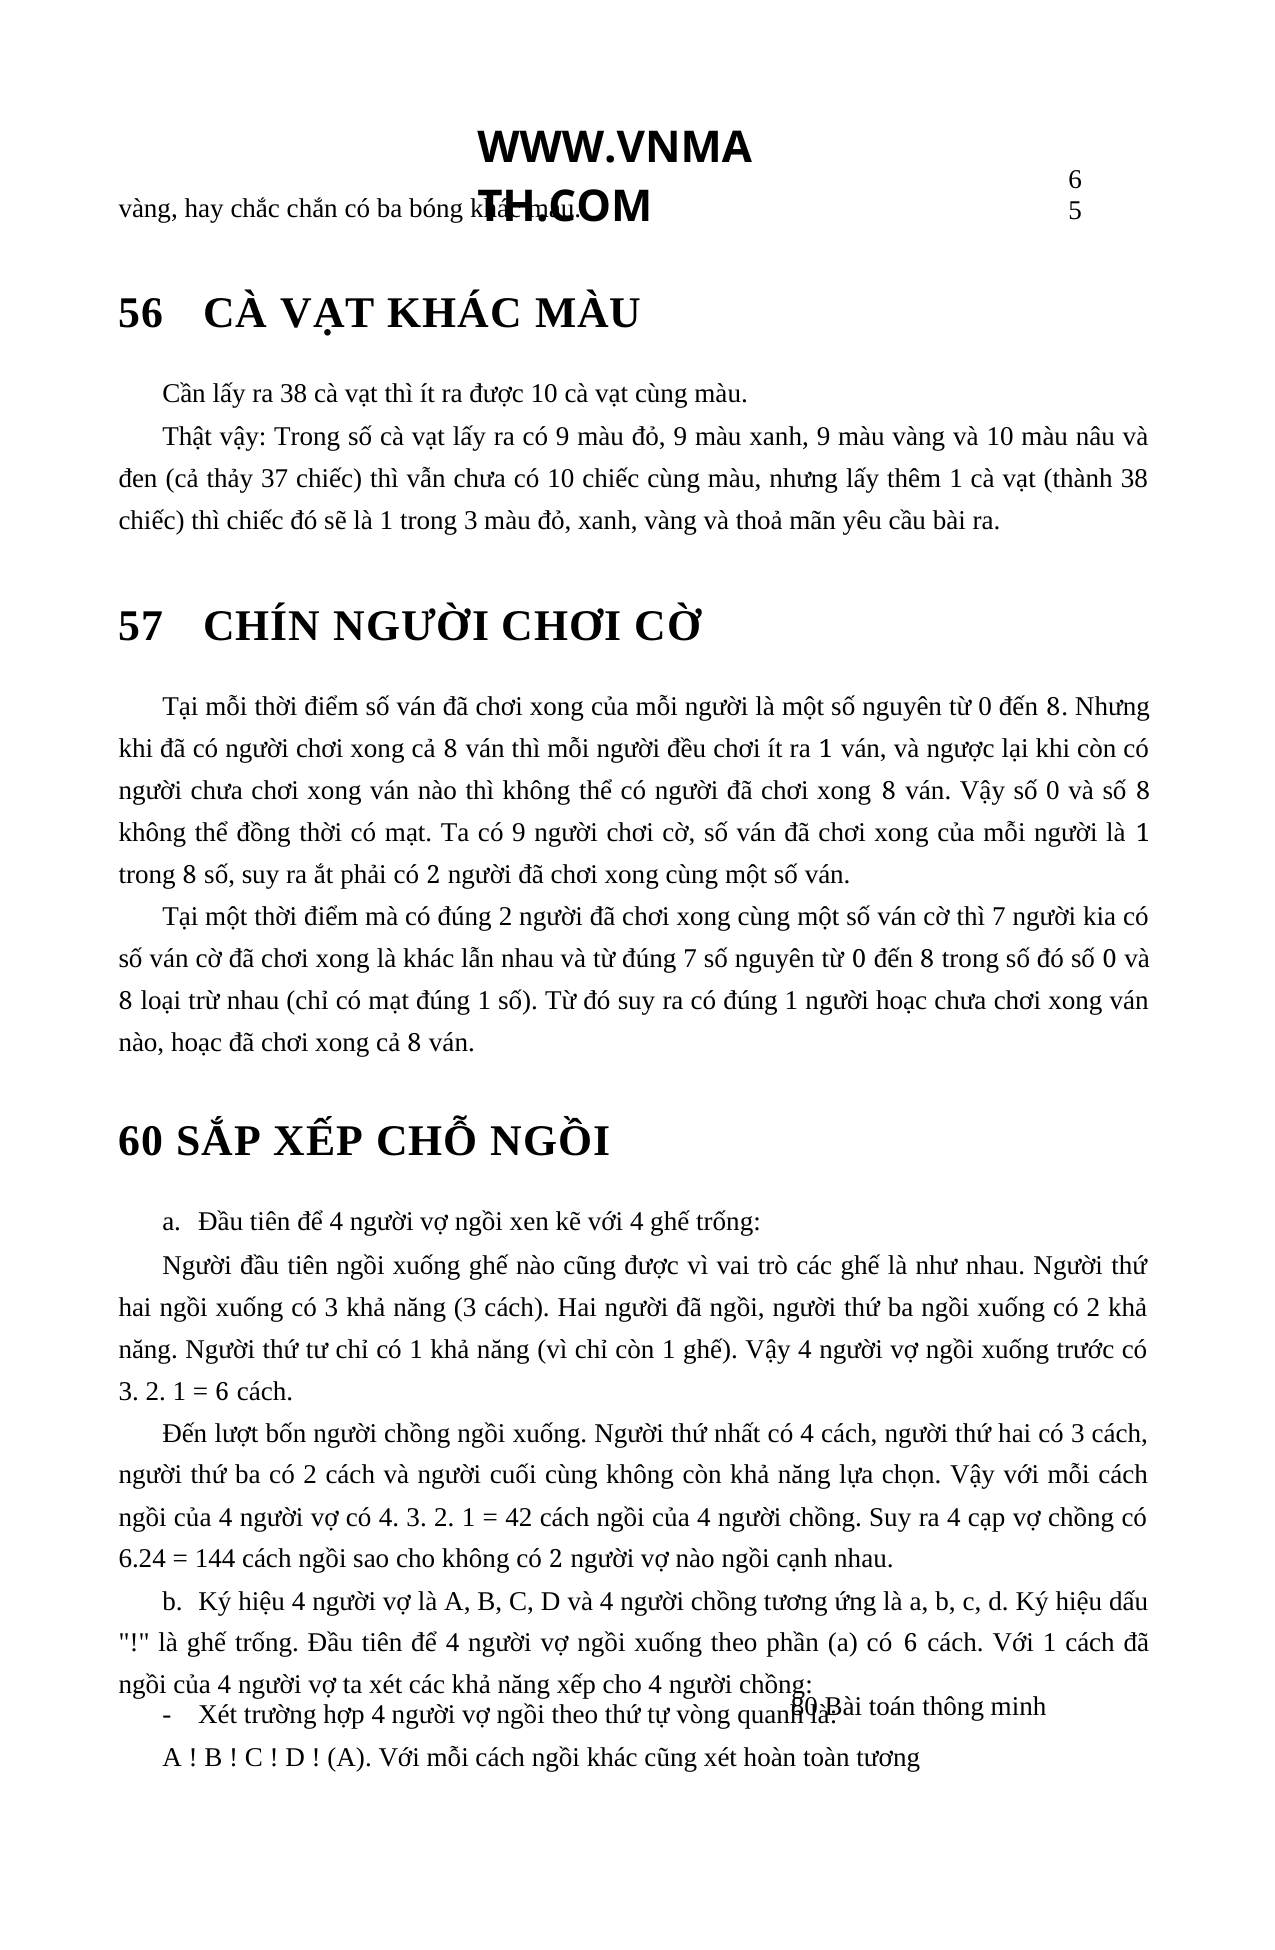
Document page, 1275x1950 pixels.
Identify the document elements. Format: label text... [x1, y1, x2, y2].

text A ! B ! C ! D ! (A). Với mỗi cách ngồi khác cũng xét hoàn toàn tương [118, 1745, 1152, 1772]
subtitle CÀ VẠT KHÁC MÀU [118, 293, 1152, 337]
list Xét trường hợp 4 người vợ ngồi theo thứ tự vòng quanh là: [118, 1702, 1152, 1729]
text Tại mỗi thời điểm số ván đã chơi xong của mỗi người là một số nguyên từ 0 đến 8. Nhưng khi đã có người chơi xong cả 8 ván thì mỗi người đều chơi ít ra 1 ván, và ngược lại khi còn có người chưa chơi xong ván nào thì không thể có người đã chơi xong 8 ván. Vậy số 0 và số 8 không thể đồng thời có mạt. Ta có 9 người chơi cờ, số ván đã chơi xong của mỗi người là 1 trong 8 số, suy ra ắt phải có 2 người đã chơi xong cùng một số ván. [118, 682, 1150, 892]
list Ký hiệu 4 người vợ là A, B, C, D và 4 người chồng tương ứng là a, b, c, d. Ký hiệu dấu "!" là ghế trống. Đầu tiên để 4 người vợ ngồi xuống theo phần (a) có 6 cách. Với 1 cách đã ngồi của 4 người vợ ta xét các khả năng xếp cho 4 người chồng: [118, 1576, 1150, 1702]
list Đầu tiên để 4 người vợ ngồi xen kẽ với 4 ghế trống: [118, 1209, 1152, 1236]
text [118, 183, 1150, 226]
text Thật vậy: Trong số cà vạt lấy ra có 9 màu đỏ, 9 màu xanh, 9 màu vàng và 10 màu nâu và đen (cả thảy 37 chiếc) thì vẫn chưa có 10 chiếc cùng màu, nhưng lấy thêm 1 cà vạt (thành 38 chiếc) thì chiếc đó sẽ là 1 trong 3 màu đỏ, xanh, vàng và thoả mãn yêu cầu bài ra. [118, 412, 1150, 538]
text Tại một thời điểm mà có đúng 2 người đã chơi xong cùng một số ván cờ thì 7 người kia có số ván cờ đã chơi xong là khác lẫn nhau và từ đúng 7 số nguyên từ 0 đến 8 trong số đó số 0 và 8 loại trừ nhau (chỉ có mạt đúng 1 số). Từ đó suy ra có đúng 1 người hoạc chưa chơi xong ván nào, hoạc đã chơi xong cả 8 ván. [118, 892, 1150, 1060]
text Đến lượt bốn người chồng ngồi xuống. Người thứ nhất có 4 cách, người thứ hai có 3 cách, người thứ ba có 2 cách và người cuối cùng không còn khả năng lựa chọn. Vậy với mỗi cách ngồi của 4 người vợ có 4. 3. 2. 1 = 42 cách ngồi của 4 người chồng. Suy ra 4 cạp vợ chồng có 6.24 = 144 cách ngồi sao cho không có 2 người vợ nào ngồi cạnh nhau. [118, 1408, 1150, 1576]
subtitle CHÍN NGƯỜI CHƠI CỜ [118, 605, 1152, 649]
text Người đầu tiên ngồi xuống ghế nào cũng được vì vai trò các ghế là như nhau. Người thứ hai ngồi xuống có 3 khả năng (3 cách). Hai người đã ngồi, người thứ ba ngồi xuống có 2 khả năng. Người thứ tư chỉ có 1 khả năng (vì chỉ còn 1 ghế). Vậy 4 người vợ ngồi xuống trước có 3. 2. 1 = 6 cách. [118, 1241, 1150, 1408]
text Cần lấy ra 38 cà vạt thì ít ra được 10 cà vạt cùng màu. [118, 381, 1152, 408]
subtitle 60 SẮP XẾP CHỖ NGỒI [118, 1121, 1152, 1164]
